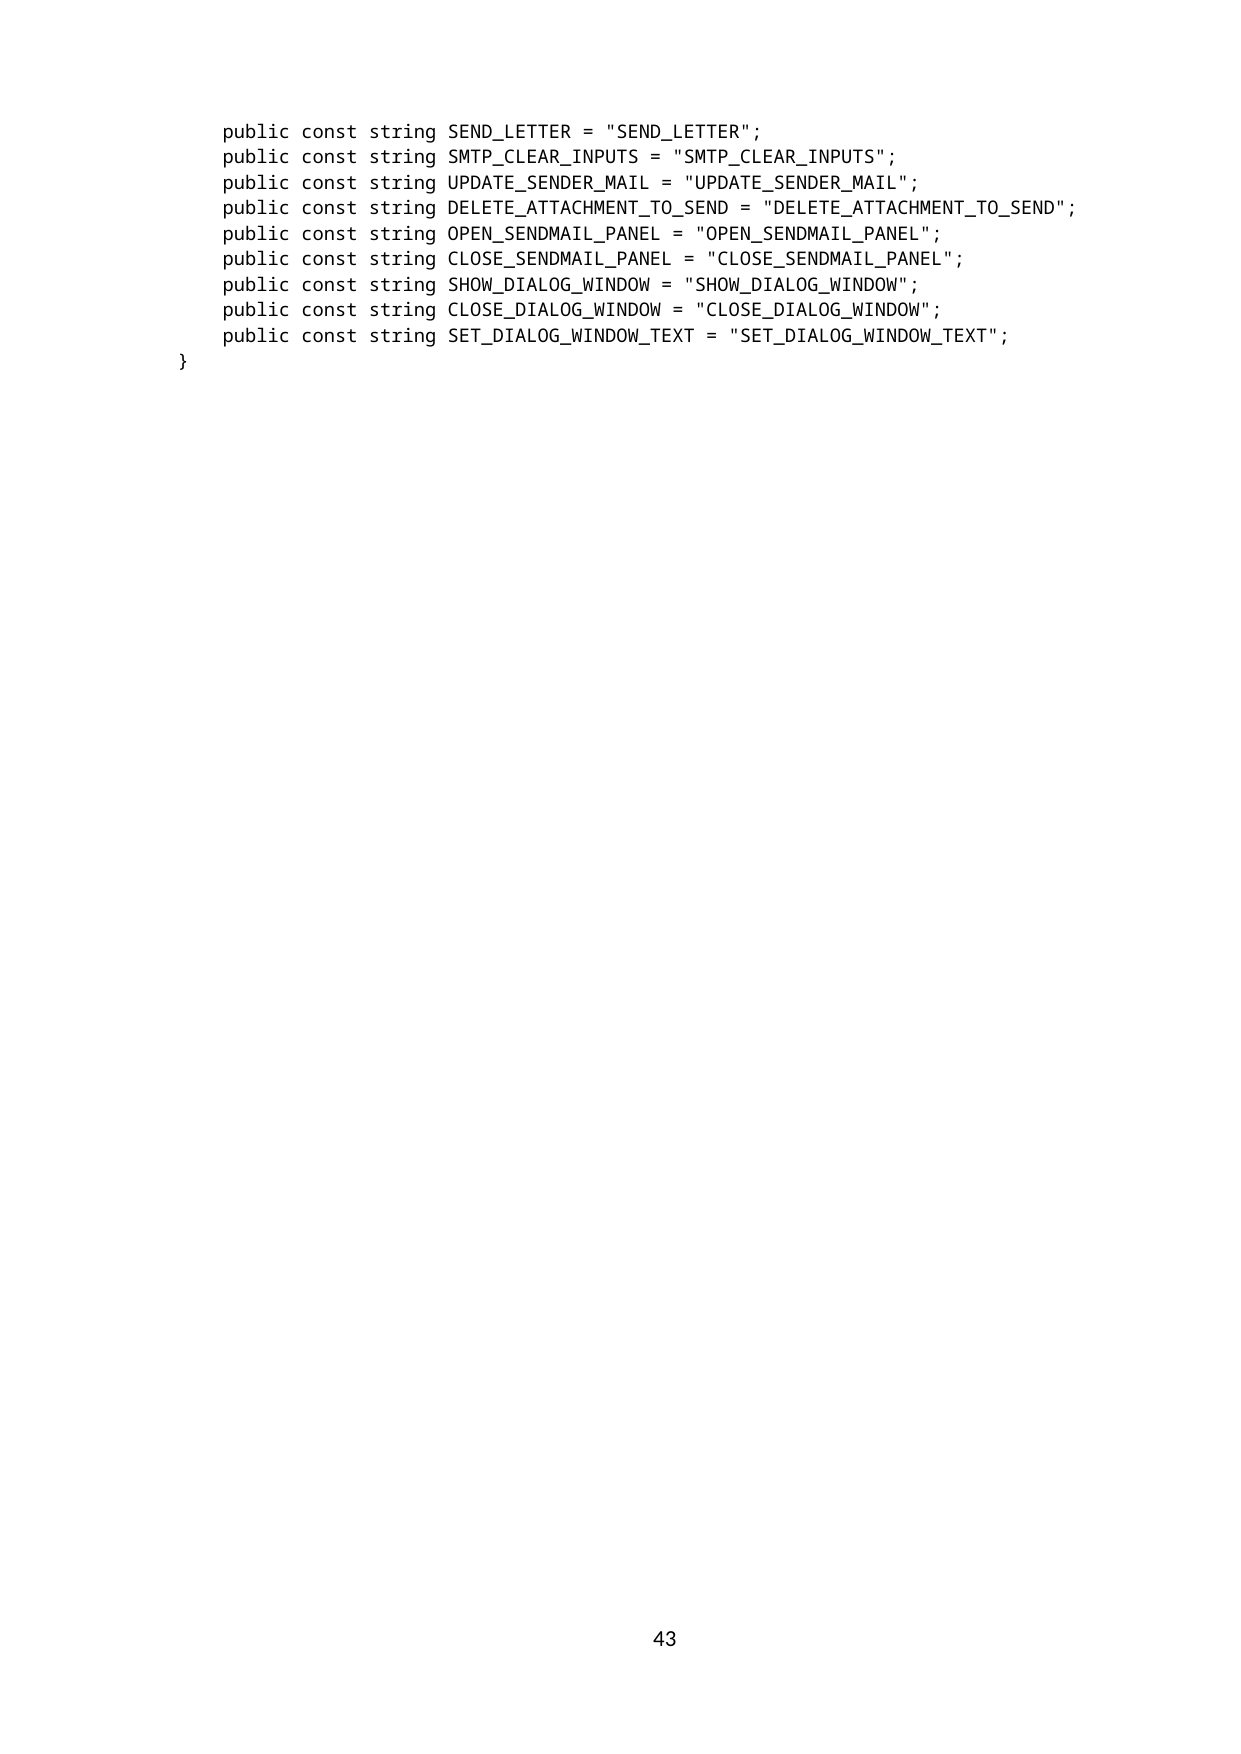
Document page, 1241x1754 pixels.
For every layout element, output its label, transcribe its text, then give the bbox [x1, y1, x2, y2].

text } [177, 348, 1152, 373]
text public const string CLOSE_DIALOG_WINDOW = "CLOSE_DIALOG_WINDOW"; [177, 297, 1152, 322]
text public const string OPEN_SENDMAIL_PANEL = "OPEN_SENDMAIL_PANEL"; [177, 220, 1152, 246]
text public const string CLOSE_SENDMAIL_PANEL = "CLOSE_SENDMAIL_PANEL"; [177, 246, 1152, 271]
text public const string SET_DIALOG_WINDOW_TEXT = "SET_DIALOG_WINDOW_TEXT"; [177, 322, 1152, 348]
text public const string SHOW_DIALOG_WINDOW = "SHOW_DIALOG_WINDOW"; [177, 271, 1152, 297]
text public const string SEND_LETTER = "SEND_LETTER"; [177, 118, 1152, 144]
text public const string SMTP_CLEAR_INPUTS = "SMTP_CLEAR_INPUTS"; [177, 144, 1152, 169]
text public const string DELETE_ATTACHMENT_TO_SEND = "DELETE_ATTACHMENT_TO_SEND"; [177, 195, 1152, 220]
text public const string UPDATE_SENDER_MAIL = "UPDATE_SENDER_MAIL"; [177, 169, 1152, 195]
